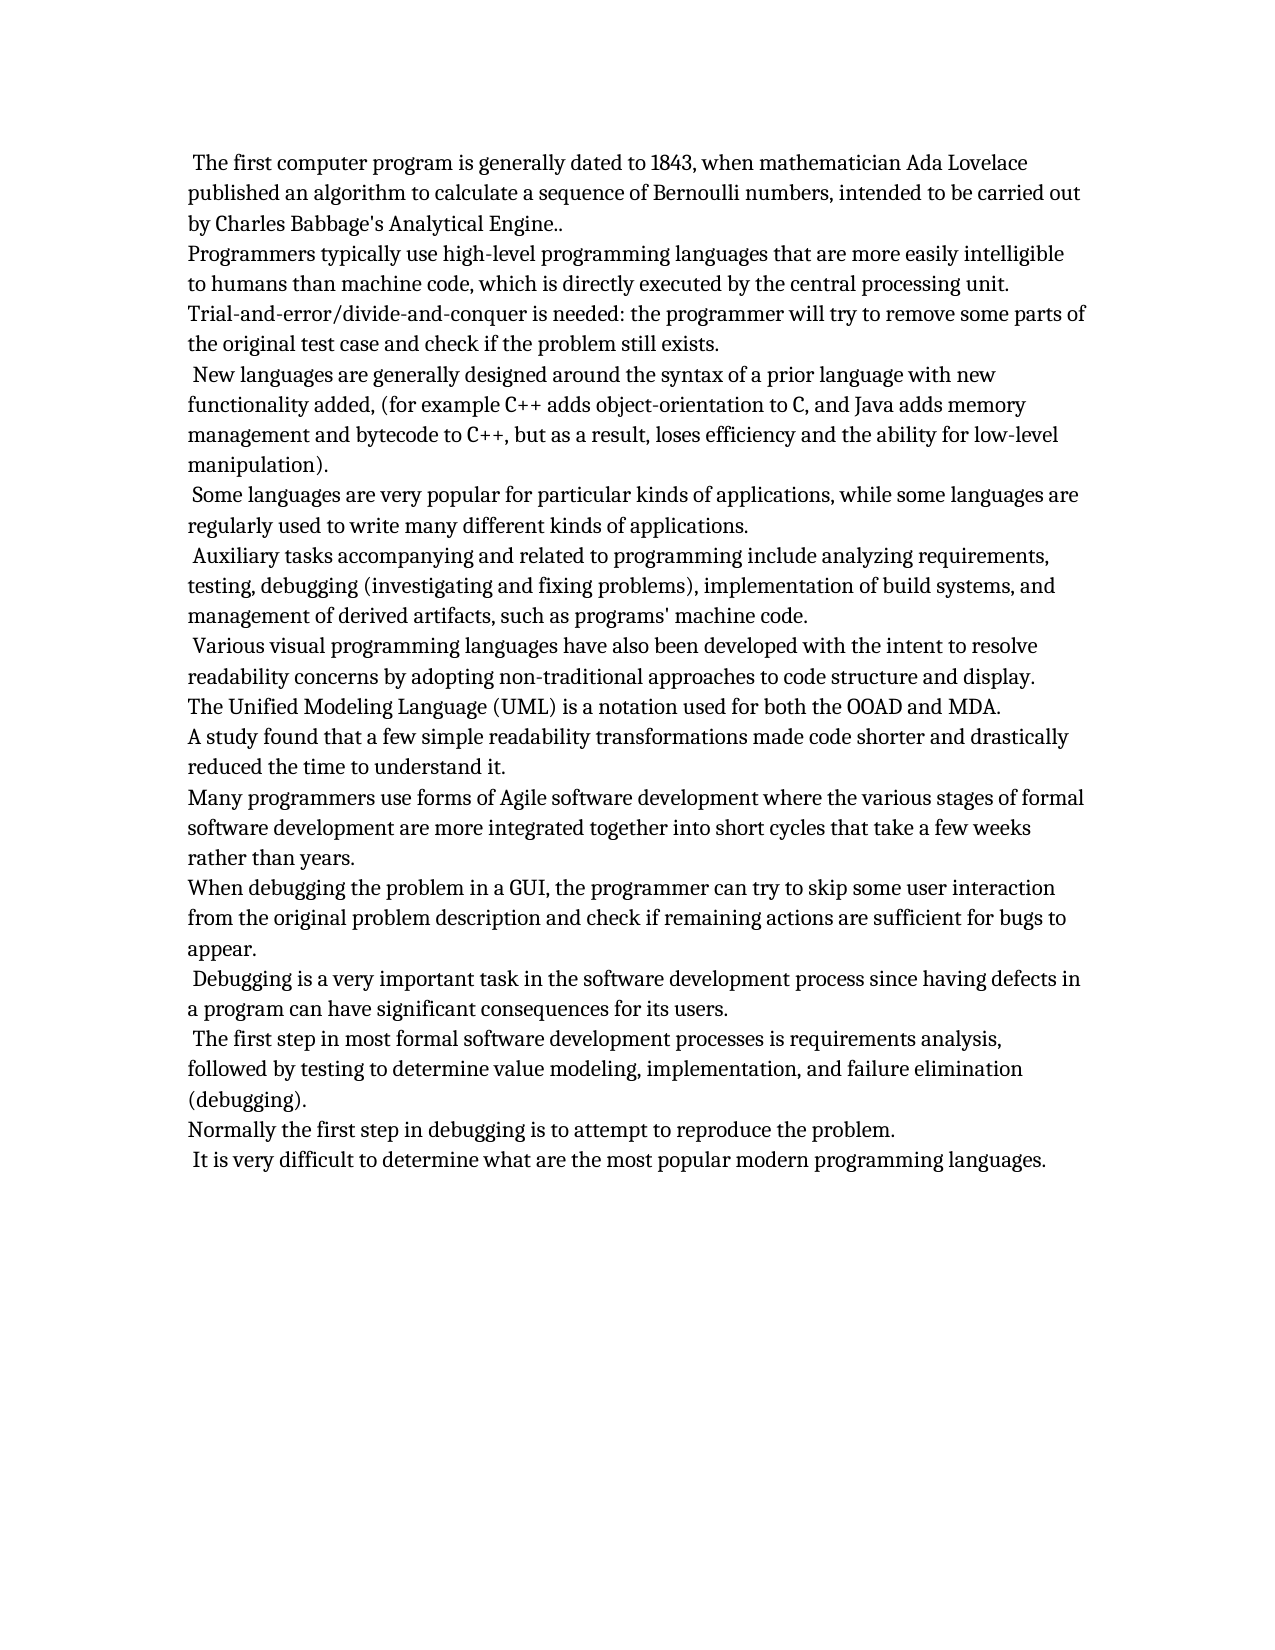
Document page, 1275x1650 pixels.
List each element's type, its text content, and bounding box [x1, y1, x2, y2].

text The first computer program is generally dated to 1843, when mathematician Ada Lovelace published an algorithm to calculate a sequence of Bernoulli numbers, intended to be carried out by Charles Babbage's Analytical Engine.. Programmers typically use high-level programming languages that are more easily intelligible to humans than machine code, which is directly executed by the central processing unit. Trial-and-error/divide-and-conquer is needed: the programmer will try to remove some parts of the original test case and check if the problem still exists. New languages are generally designed around the syntax of a prior language with new functionality added, (for example C++ adds object-orientation to C, and Java adds memory management and bytecode to C++, but as a result, loses efficiency and the ability for low-level manipulation). Some languages are very popular for particular kinds of applications, while some languages are regularly used to write many different kinds of applications. Auxiliary tasks accompanying and related to programming include analyzing requirements, testing, debugging (investigating and fixing problems), implementation of build systems, and management of derived artifacts, such as programs' machine code. Various visual programming languages have also been developed with the intent to resolve readability concerns by adopting non-traditional approaches to code structure and display. The Unified Modeling Language (UML) is a notation used for both the OOAD and MDA. A study found that a few simple readability transformations made code shorter and drastically reduced the time to understand it. Many programmers use forms of Agile software development where the various stages of formal software development are more integrated together into short cycles that take a few weeks rather than years. When debugging the problem in a GUI, the programmer can try to skip some user interaction from the original problem description and check if remaining actions are sufficient for bugs to appear. Debugging is a very important task in the software development process since having defects in a program can have significant consequences for its users. The first step in most formal software development processes is requirements analysis, followed by testing to determine value modeling, implementation, and failure elimination (debugging). Normally the first step in debugging is to attempt to reproduce the problem. It is very difficult to determine what are the most popular modern programming languages. [187, 150, 1087, 1173]
